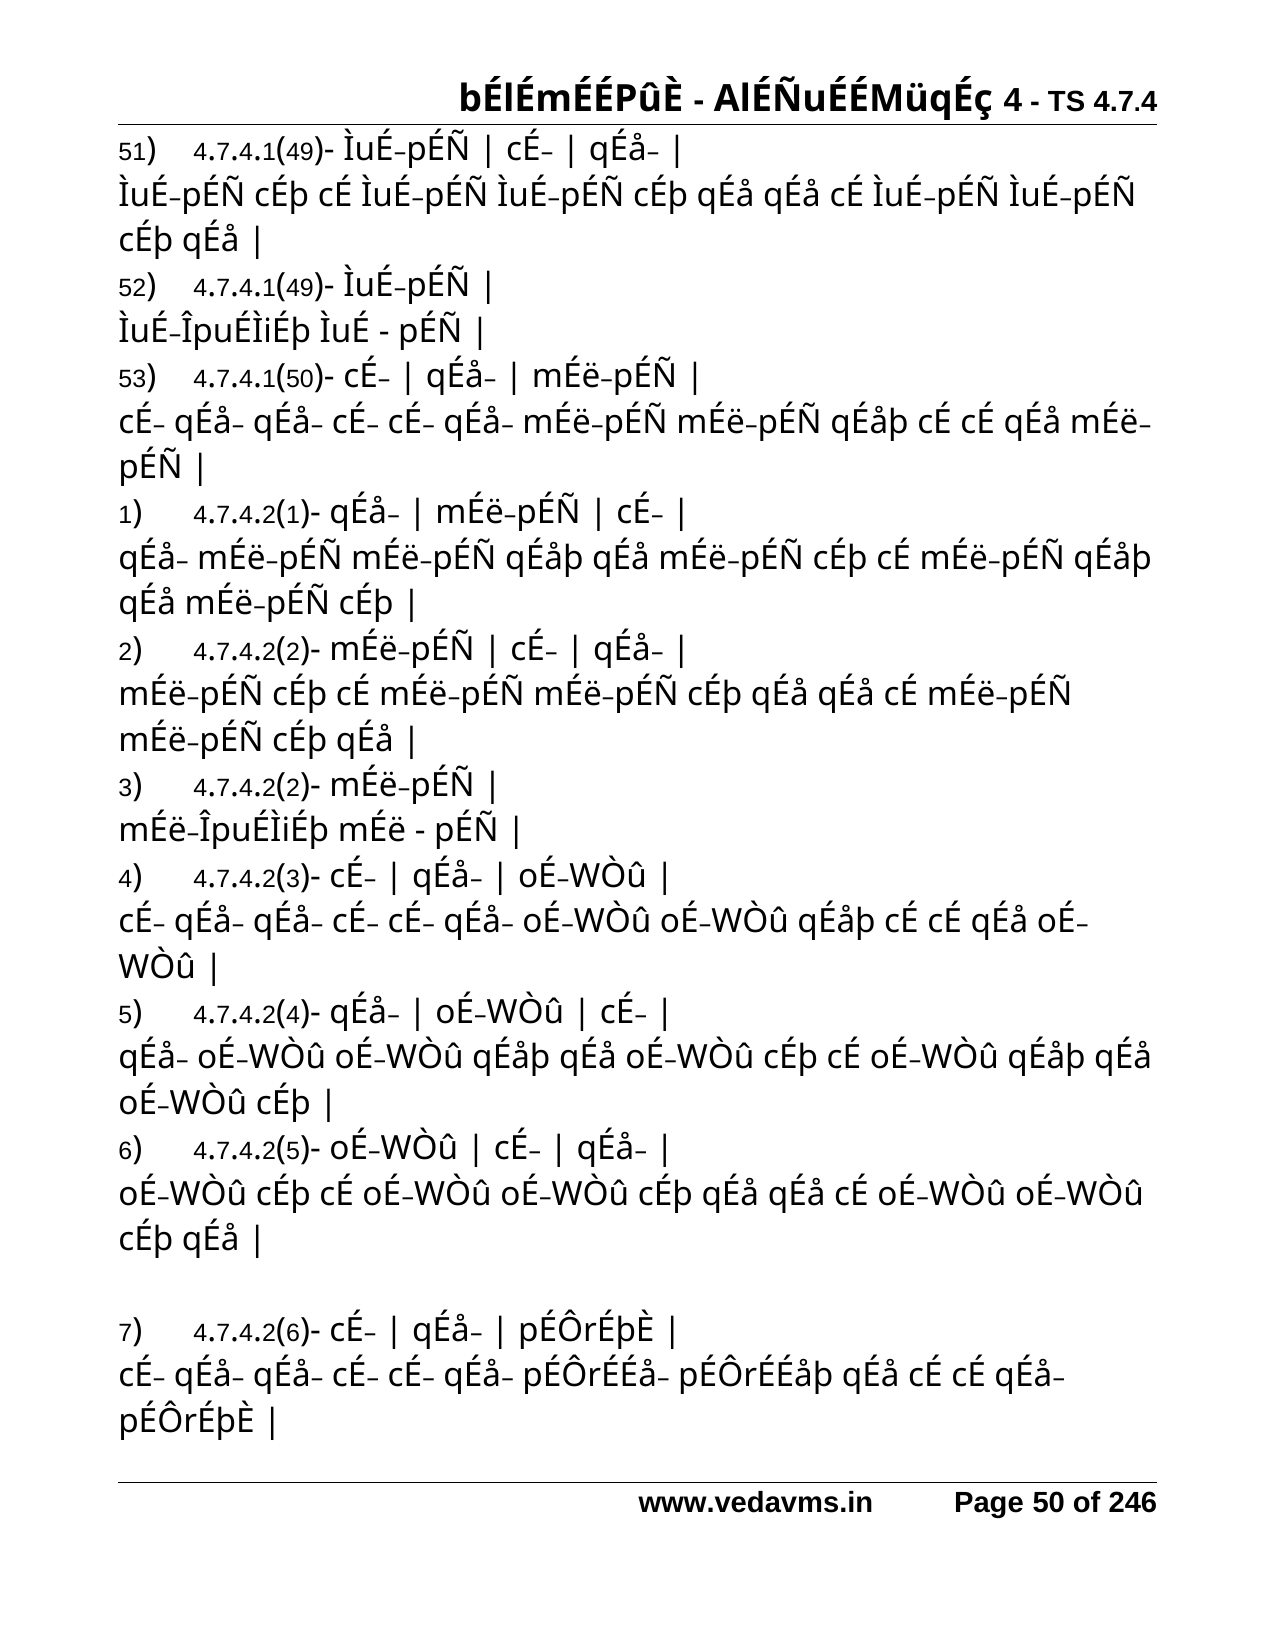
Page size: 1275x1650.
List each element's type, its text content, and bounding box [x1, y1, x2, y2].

text cÉ– qÉå– qÉå– cÉ– cÉ– qÉå– mÉë–pÉÑ mÉë–pÉÑ qÉåþ cÉ cÉ qÉå mÉë–pÉÑ | [118, 397, 1157, 488]
text 3) 4.7.4.2(2)- mÉë–pÉÑ | [118, 761, 1157, 806]
text cÉ– qÉå– qÉå– cÉ– cÉ– qÉå– pÉÔrÉÉå– pÉÔrÉÉåþ qÉå cÉ cÉ qÉå– pÉÔrÉþÈ | [118, 1351, 1157, 1442]
text 52) 4.7.4.1(49)- ÌuÉ–pÉÑ | [118, 261, 1157, 307]
text 2) 4.7.4.2(2)- mÉë–pÉÑ | cÉ– | qÉå– | [118, 624, 1157, 670]
text mÉë–pÉÑ cÉþ cÉ mÉë–pÉÑ mÉë–pÉÑ cÉþ qÉå qÉå cÉ mÉë–pÉÑ mÉë–pÉÑ cÉþ qÉå | [118, 670, 1157, 761]
text ÌuÉ–ÎpuÉÌiÉþ ÌuÉ - pÉÑ | [118, 307, 1157, 352]
text ÌuÉ–pÉÑ cÉþ cÉ ÌuÉ–pÉÑ ÌuÉ–pÉÑ cÉþ qÉå qÉå cÉ ÌuÉ–pÉÑ ÌuÉ–pÉÑ cÉþ qÉå | [118, 170, 1157, 261]
text 53) 4.7.4.1(50)- cÉ– | qÉå– | mÉë–pÉÑ | [118, 352, 1157, 397]
text 4) 4.7.4.2(3)- cÉ– | qÉå– | oÉ–WÒû | [118, 852, 1157, 897]
text 7) 4.7.4.2(6)- cÉ– | qÉå– | pÉÔrÉþÈ | [118, 1306, 1157, 1351]
text 6) 4.7.4.2(5)- oÉ–WÒû | cÉ– | qÉå– | [118, 1124, 1157, 1169]
text cÉ– qÉå– qÉå– cÉ– cÉ– qÉå– oÉ–WÒû oÉ–WÒû qÉåþ cÉ cÉ qÉå oÉ–WÒû | [118, 897, 1157, 988]
text oÉ–WÒû cÉþ cÉ oÉ–WÒû oÉ–WÒû cÉþ qÉå qÉå cÉ oÉ–WÒû oÉ–WÒû cÉþ qÉå | [118, 1169, 1157, 1260]
text qÉå– oÉ–WÒû oÉ–WÒû qÉåþ qÉå oÉ–WÒû cÉþ cÉ oÉ–WÒû qÉåþ qÉå oÉ–WÒû cÉþ | [118, 1033, 1157, 1124]
text mÉë–ÎpuÉÌiÉþ mÉë - pÉÑ | [118, 806, 1157, 852]
text 51) 4.7.4.1(49)- ÌuÉ–pÉÑ | cÉ– | qÉå– | [118, 125, 1157, 170]
text 1) 4.7.4.2(1)- qÉå– | mÉë–pÉÑ | cÉ– | [118, 488, 1157, 534]
text 5) 4.7.4.2(4)- qÉå– | oÉ–WÒû | cÉ– | [118, 988, 1157, 1033]
text qÉå– mÉë–pÉÑ mÉë–pÉÑ qÉåþ qÉå mÉë–pÉÑ cÉþ cÉ mÉë–pÉÑ qÉåþ qÉå mÉë–pÉÑ cÉþ | [118, 534, 1157, 624]
